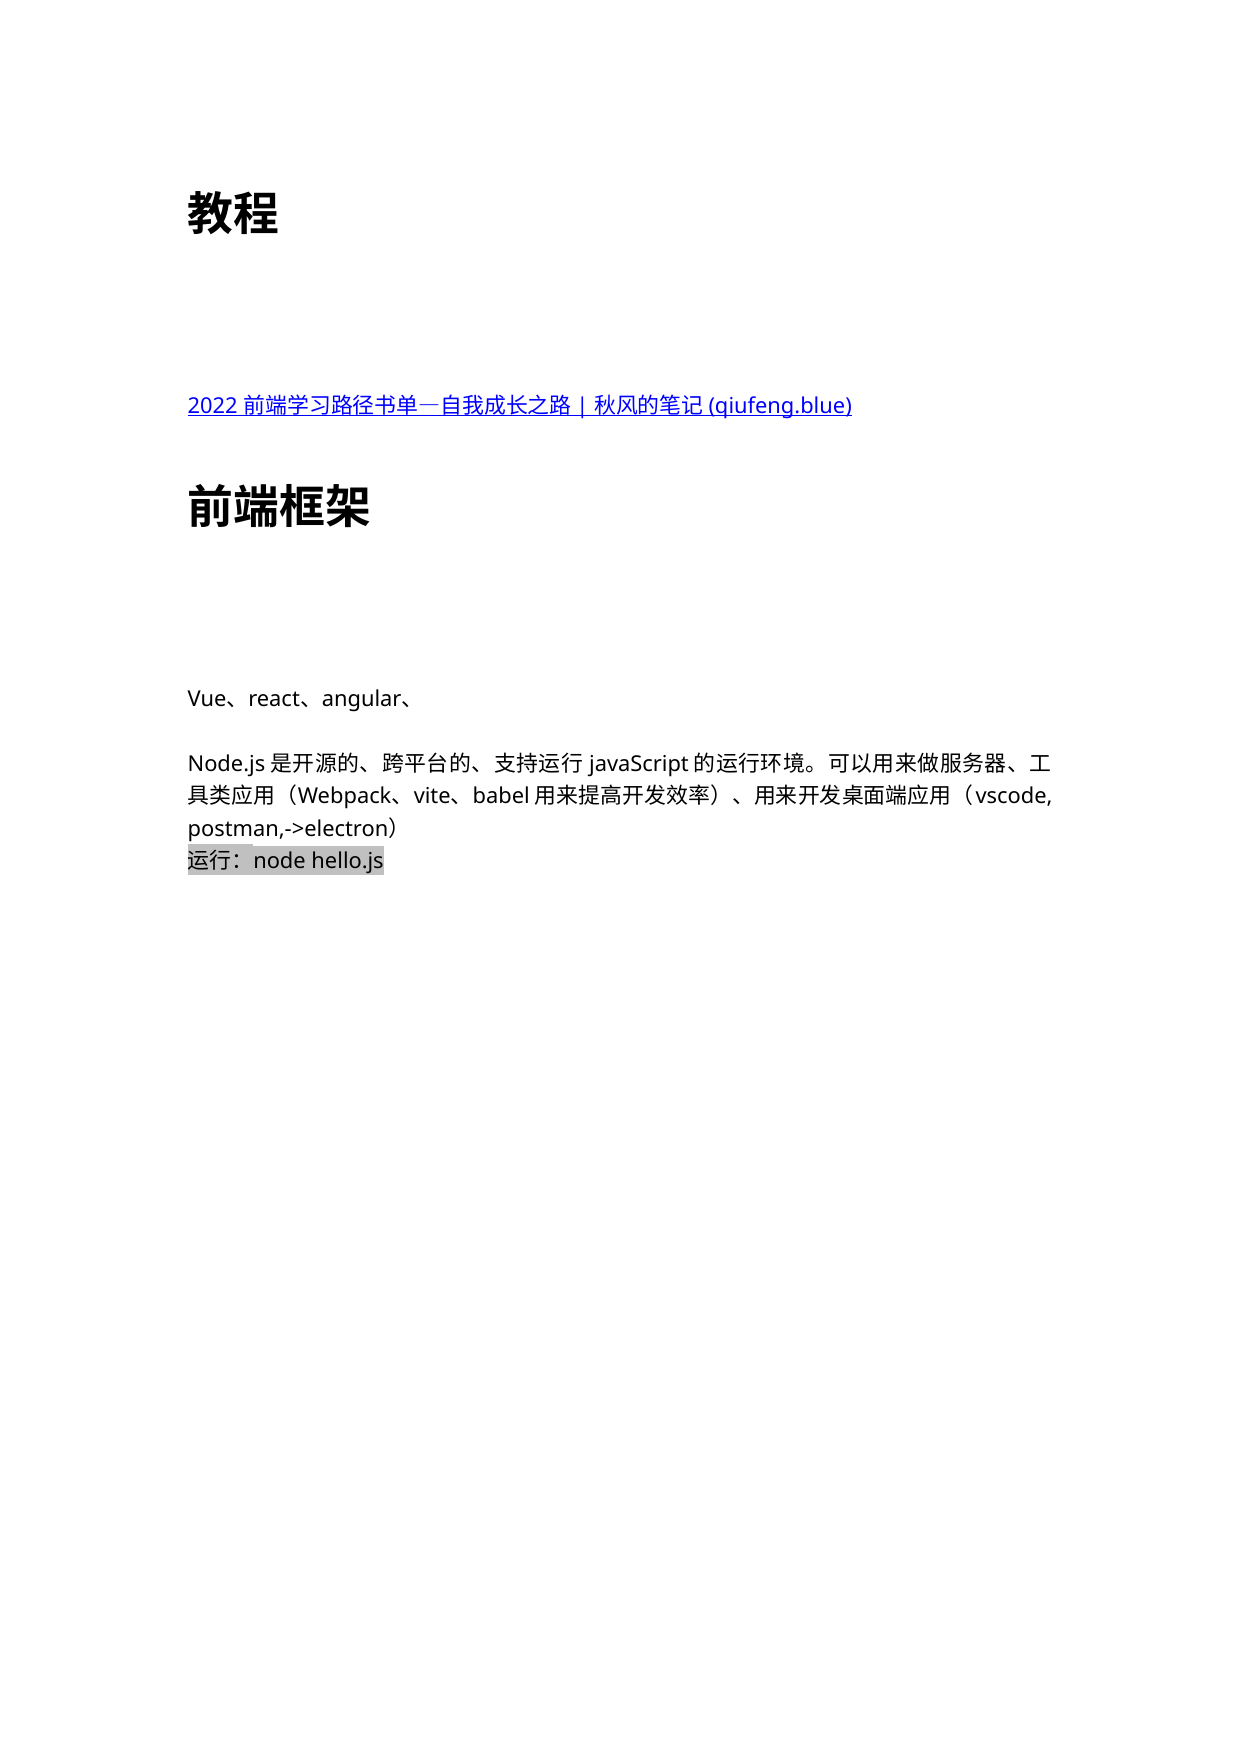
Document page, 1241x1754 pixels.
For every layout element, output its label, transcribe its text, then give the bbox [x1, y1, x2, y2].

subtitle 前端框架 [187, 455, 1053, 553]
subtitle 教程 [187, 162, 1053, 259]
text 2022 前端学习路径书单—自我成长之路 | 秋风的笔记 (qiufeng.blue) [187, 387, 1053, 420]
text Node.js是开源的、跨平台的、支持运行javaScript的运行环境。可以用来做服务器、工具类应用（Webpack、vite、babel用来提高开发效率）、用来开发桌面端应用（vscode, postman,->electron） [187, 746, 1053, 843]
text Vue、react、angular、 [187, 681, 1053, 713]
text 运行：node hello.js [187, 843, 1053, 876]
